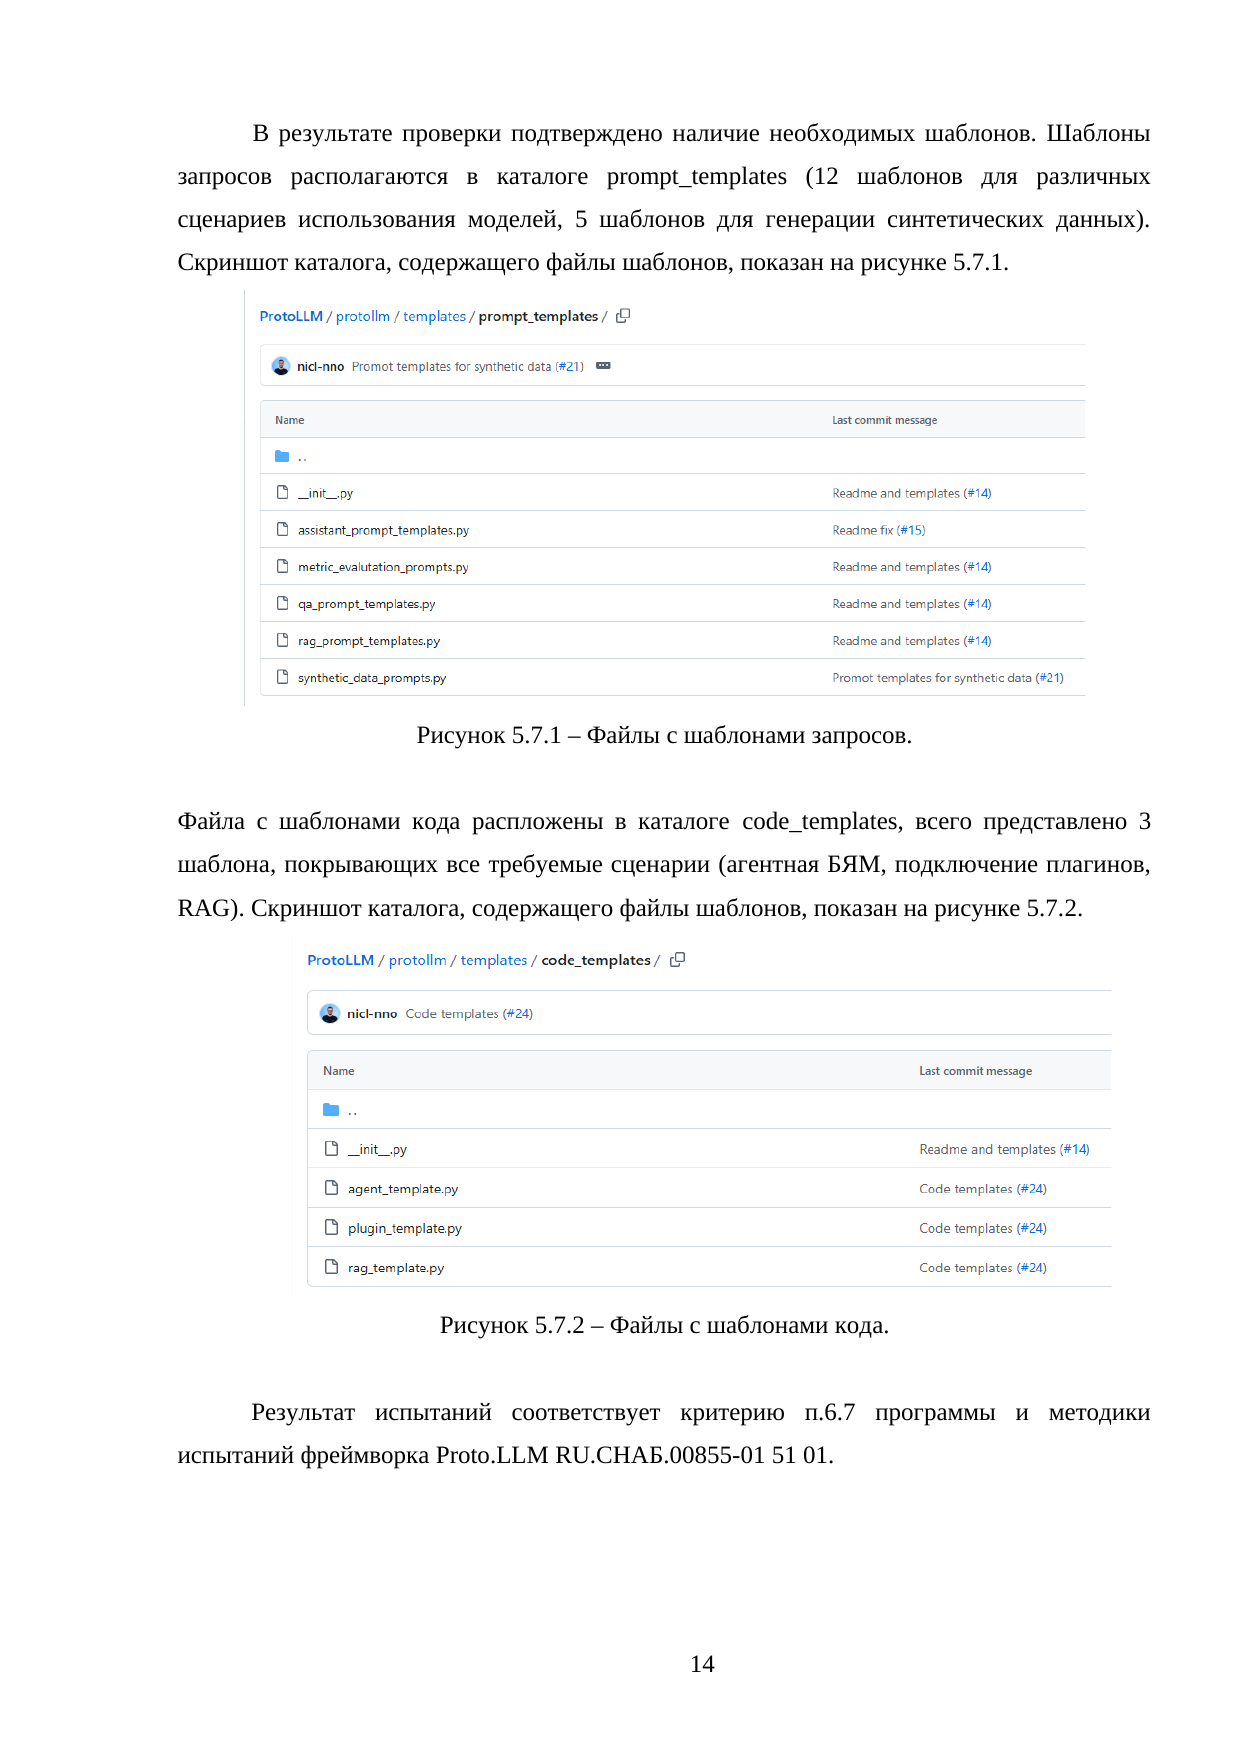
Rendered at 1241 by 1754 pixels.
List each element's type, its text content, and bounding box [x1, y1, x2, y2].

picture [243, 290, 1086, 706]
text Рисунок 5.7.2 – Файлы с шаблонами кода. [177, 1310, 1152, 1339]
text Файла с шаблонами кода распложены в каталоге code_templates, всего представлено 3 шаблона, покрывающих все требуемые сценарии (агентная БЯМ, подключение плагинов, RAG). Скриншот каталога, содержащего файлы шаблонов, показан на рисунке 5.7.2. [177, 806, 1152, 921]
text В результате проверки подтверждено наличие необходимых шаблонов. Шаблоны запросов располагаются в каталоге prompt_templates (12 шаблонов для различных сценариев использования моделей, 5 шаблонов для генерации синтетических данных). Скриншот каталога, содержащего файлы шаблонов, показан на рисунке 5.7.1. [177, 118, 1152, 276]
text Результат испытаний соответствует критерию п.6.7 программы и методики испытаний фреймворка Proto.LLM RU.СНАБ.00855-01 51 01. [177, 1397, 1152, 1468]
text Рисунок 5.7.1 – Файлы с шаблонами запросов. [177, 720, 1152, 749]
picture [292, 935, 1112, 1296]
